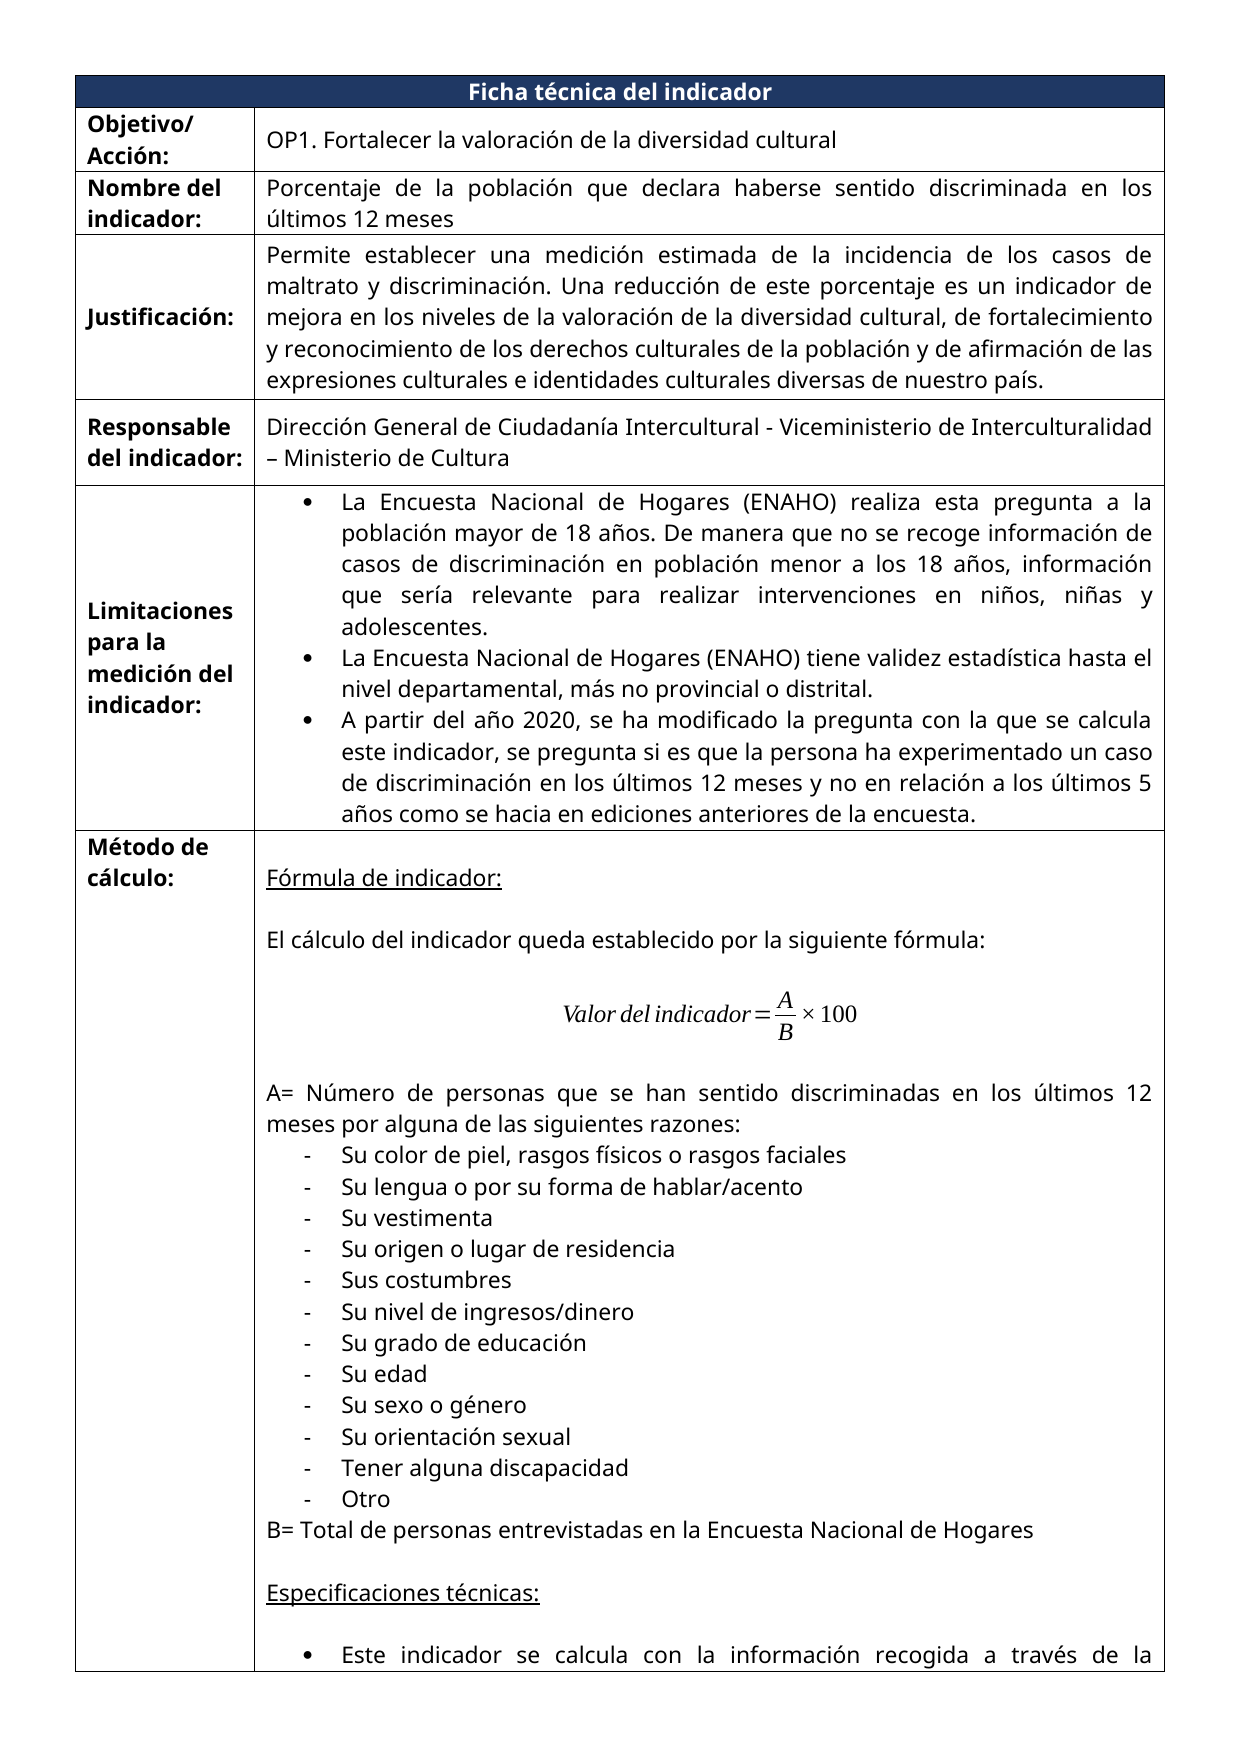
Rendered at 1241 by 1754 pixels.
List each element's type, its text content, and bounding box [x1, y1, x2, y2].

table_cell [255, 831, 1164, 1671]
table_cell Objetivo/ Acción: [76, 108, 254, 171]
table_cell Método de cálculo: [76, 831, 254, 1671]
table_header Ficha técnica del indicador [76, 76, 1164, 107]
table_cell La Encuesta Nacional de Hogares (ENAHO) realiza esta pregunta a la población mayor de 18 años. De manera que no se recoge información de casos de discriminación en población menor a los 18 años, información que sería relevante para realizar intervenciones en niños, niñas y adolescentes. La Encuesta Nacional de Hogares (ENAHO) tiene validez estadística hasta el nivel departamental, más no provincial o distrital. A partir del año 2020, se ha modificado la pregunta con la que se calcula este indicador, se pregunta si es que la persona ha experimentado un caso de discriminación en los últimos 12 meses y no en relación a los últimos 5 años como se hacia en ediciones anteriores de la encuesta. [255, 486, 1164, 829]
table_cell Nombre del indicador: [76, 172, 254, 234]
table_cell Porcentaje de la población que declara haberse sentido discriminada en los últimos 12 meses [255, 172, 1164, 234]
table_cell Limitaciones para la medición del indicador: [76, 486, 254, 829]
table_cell Responsable del indicador: [76, 400, 254, 485]
table_cell Permite establecer una medición estimada de la incidencia de los casos de maltrato y discriminación. Una reducción de este porcentaje es un indicador de mejora en los niveles de la valoración de la diversidad cultural, de fortalecimiento y reconocimiento de los derechos culturales de la población y de afirmación de las expresiones culturales e identidades culturales diversas de nuestro país. [255, 235, 1164, 398]
table_cell OP1. Fortalecer la valoración de la diversidad cultural [255, 108, 1164, 171]
table_cell Dirección General de Ciudadanía Intercultural - Viceministerio de Interculturalidad – Ministerio de Cultura [255, 400, 1164, 485]
table_cell Justificación: [76, 235, 254, 398]
